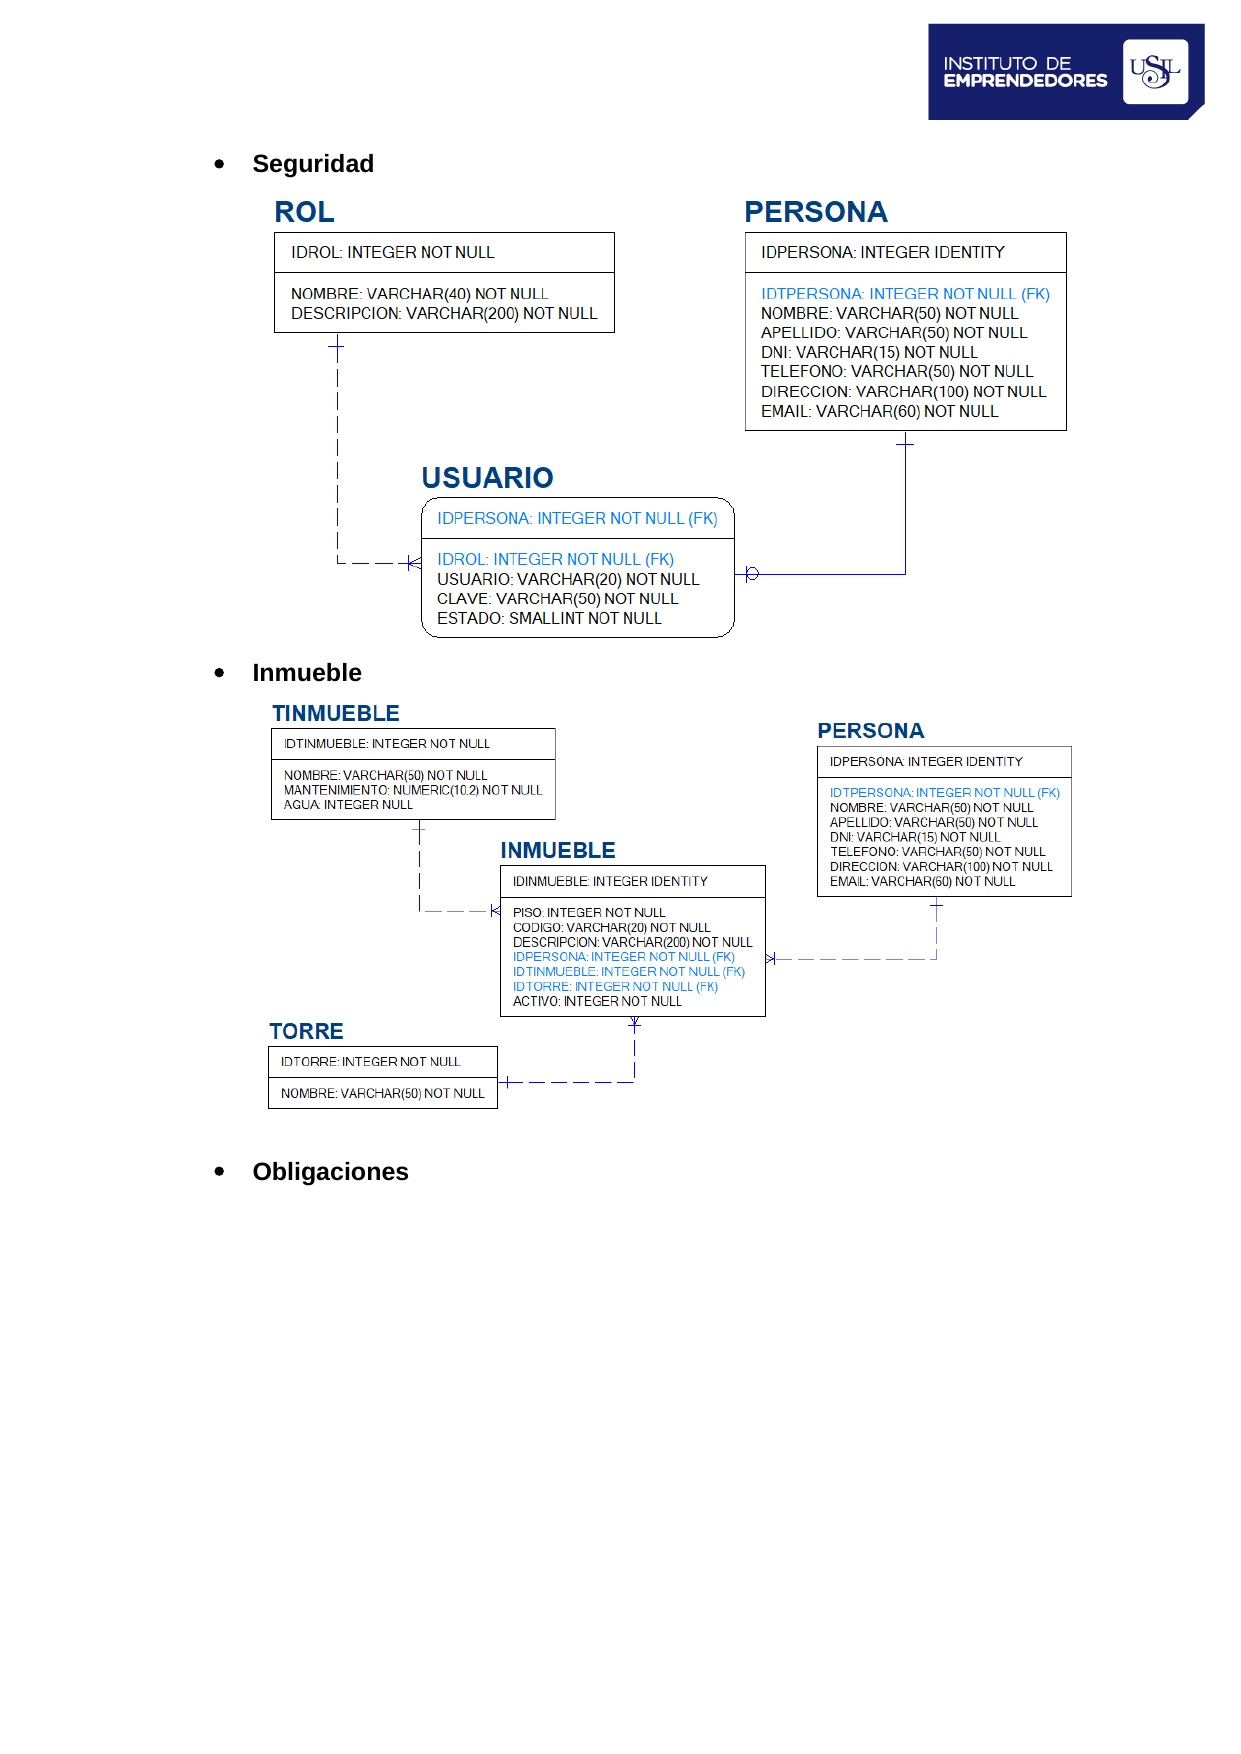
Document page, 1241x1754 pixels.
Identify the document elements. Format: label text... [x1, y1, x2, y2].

list Inmueble [215, 658, 1019, 687]
list Obligaciones [215, 1156, 1019, 1185]
list Seguridad [215, 149, 1019, 178]
picture [925, 17, 1207, 127]
picture [252, 689, 1094, 1124]
picture [252, 180, 1094, 656]
